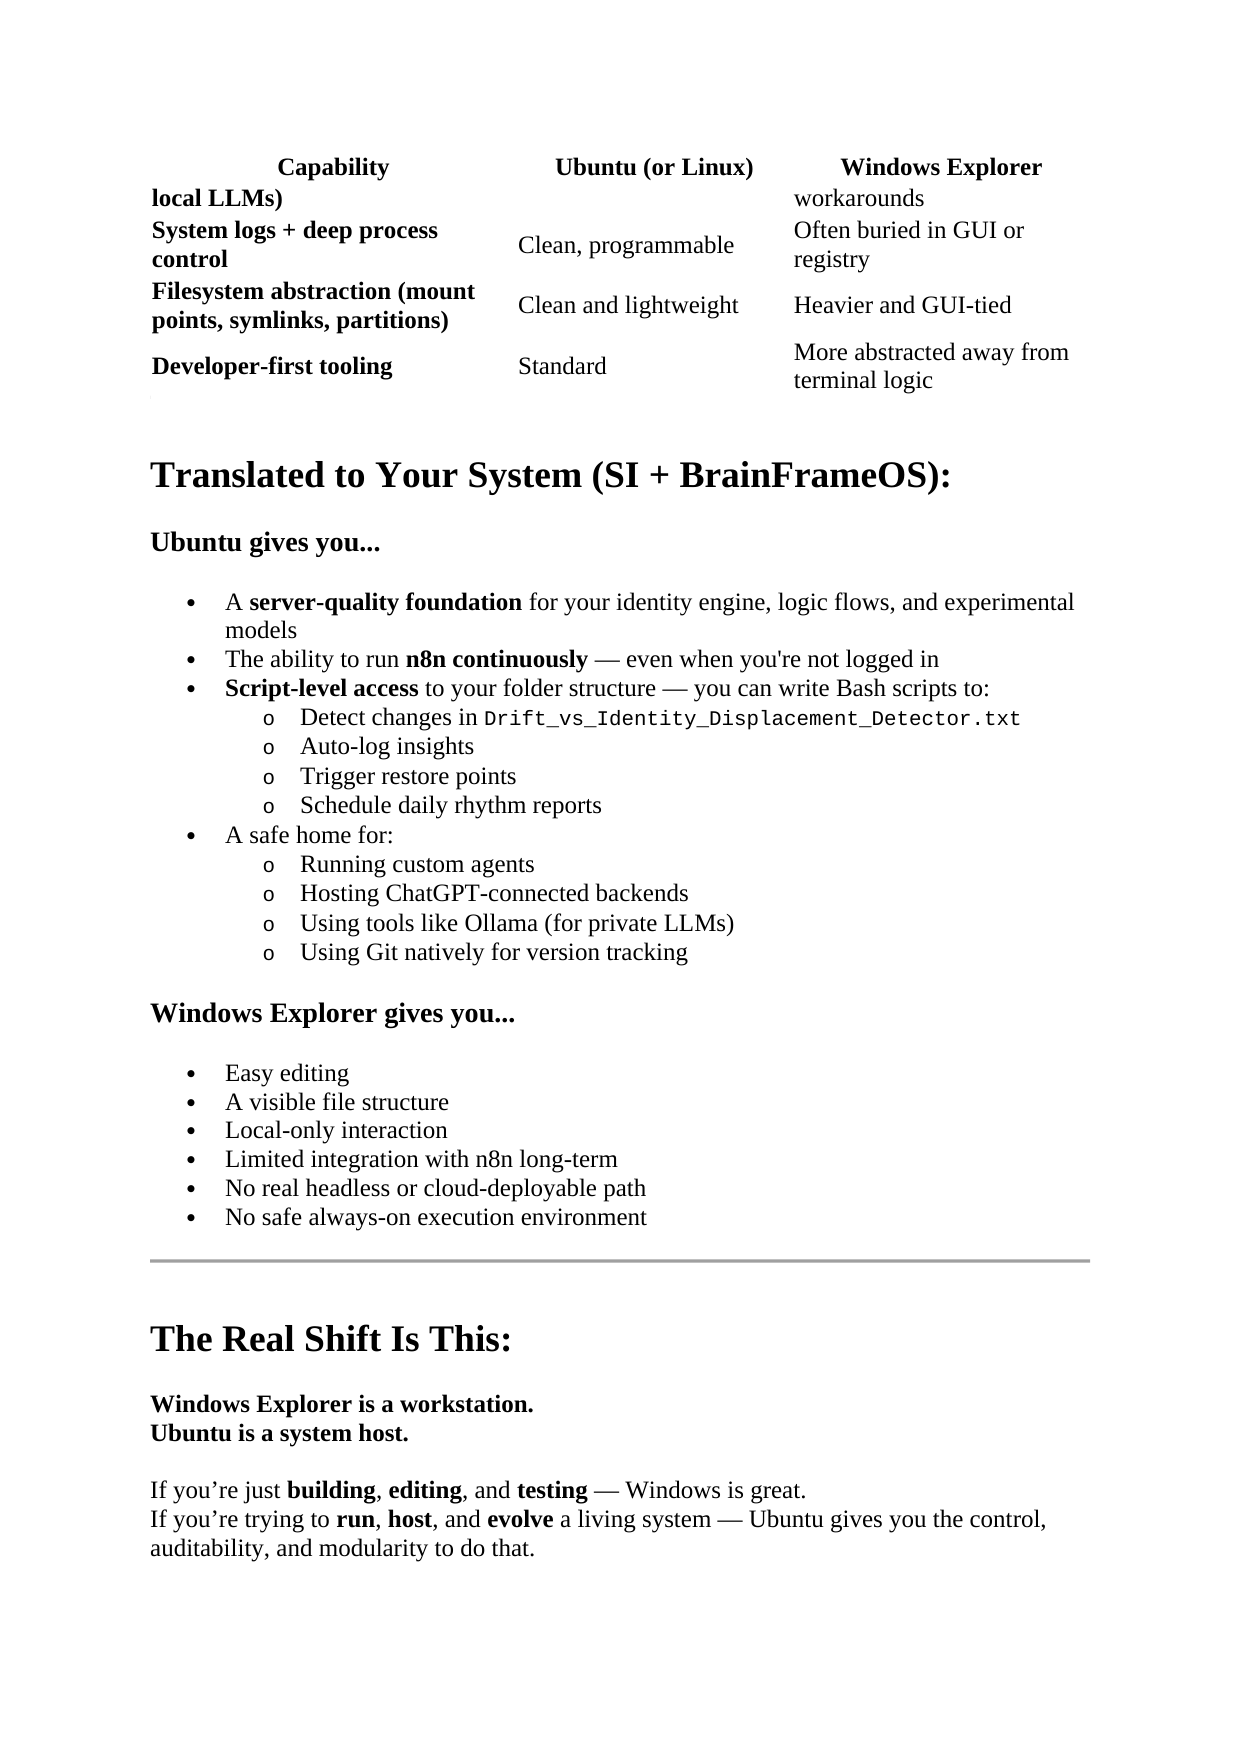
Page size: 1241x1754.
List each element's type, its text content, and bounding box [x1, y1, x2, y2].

list Local-only interaction [187, 1115, 1090, 1144]
list Schedule daily rhythm reports [262, 790, 1090, 820]
list Running custom agents [262, 849, 1090, 878]
list The ability to run n8n continuously — even when you're not logged in [187, 644, 1090, 673]
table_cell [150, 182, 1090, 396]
list Using Git natively for version tracking [262, 937, 1090, 967]
list A safe home for: [187, 820, 1090, 849]
list No safe always-on execution environment [187, 1202, 1090, 1230]
list Detect changes in Drift_vs_Identity_Displacement_Detector.txt [262, 702, 1090, 731]
text The Real Shift Is This: [150, 1317, 1090, 1360]
list Auto-log insights [262, 731, 1090, 761]
text Ubuntu gives you... [150, 525, 1090, 557]
list Limited integration with n8n long-term [187, 1144, 1090, 1173]
list Easy editing [187, 1058, 1090, 1087]
text If you’re just building, editing, and testing — Windows is great. If you’re trying to run, host, and evolve a living system — Ubuntu gives you the control, auditability, and modularity to do that. [150, 1476, 1090, 1562]
list A visible file structure [187, 1087, 1090, 1115]
text Windows Explorer gives you... [150, 996, 1090, 1029]
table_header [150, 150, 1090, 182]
text Windows Explorer is a workstation. Ubuntu is a system host. [150, 1389, 1090, 1446]
list A server-quality foundation for your identity engine, logic flows, and experimental models [187, 587, 1090, 644]
list Hosting ChatGPT-connected backends [262, 878, 1090, 908]
list Script-level access to your folder structure — you can write Bash scripts to: [187, 673, 1090, 702]
list Trigger restore points [262, 761, 1090, 790]
text Translated to Your System (SI + BrainFrameOS): [150, 453, 1090, 496]
list No real headless or cloud-deployable path [187, 1173, 1090, 1202]
list Using tools like Ollama (for private LLMs) [262, 908, 1090, 937]
